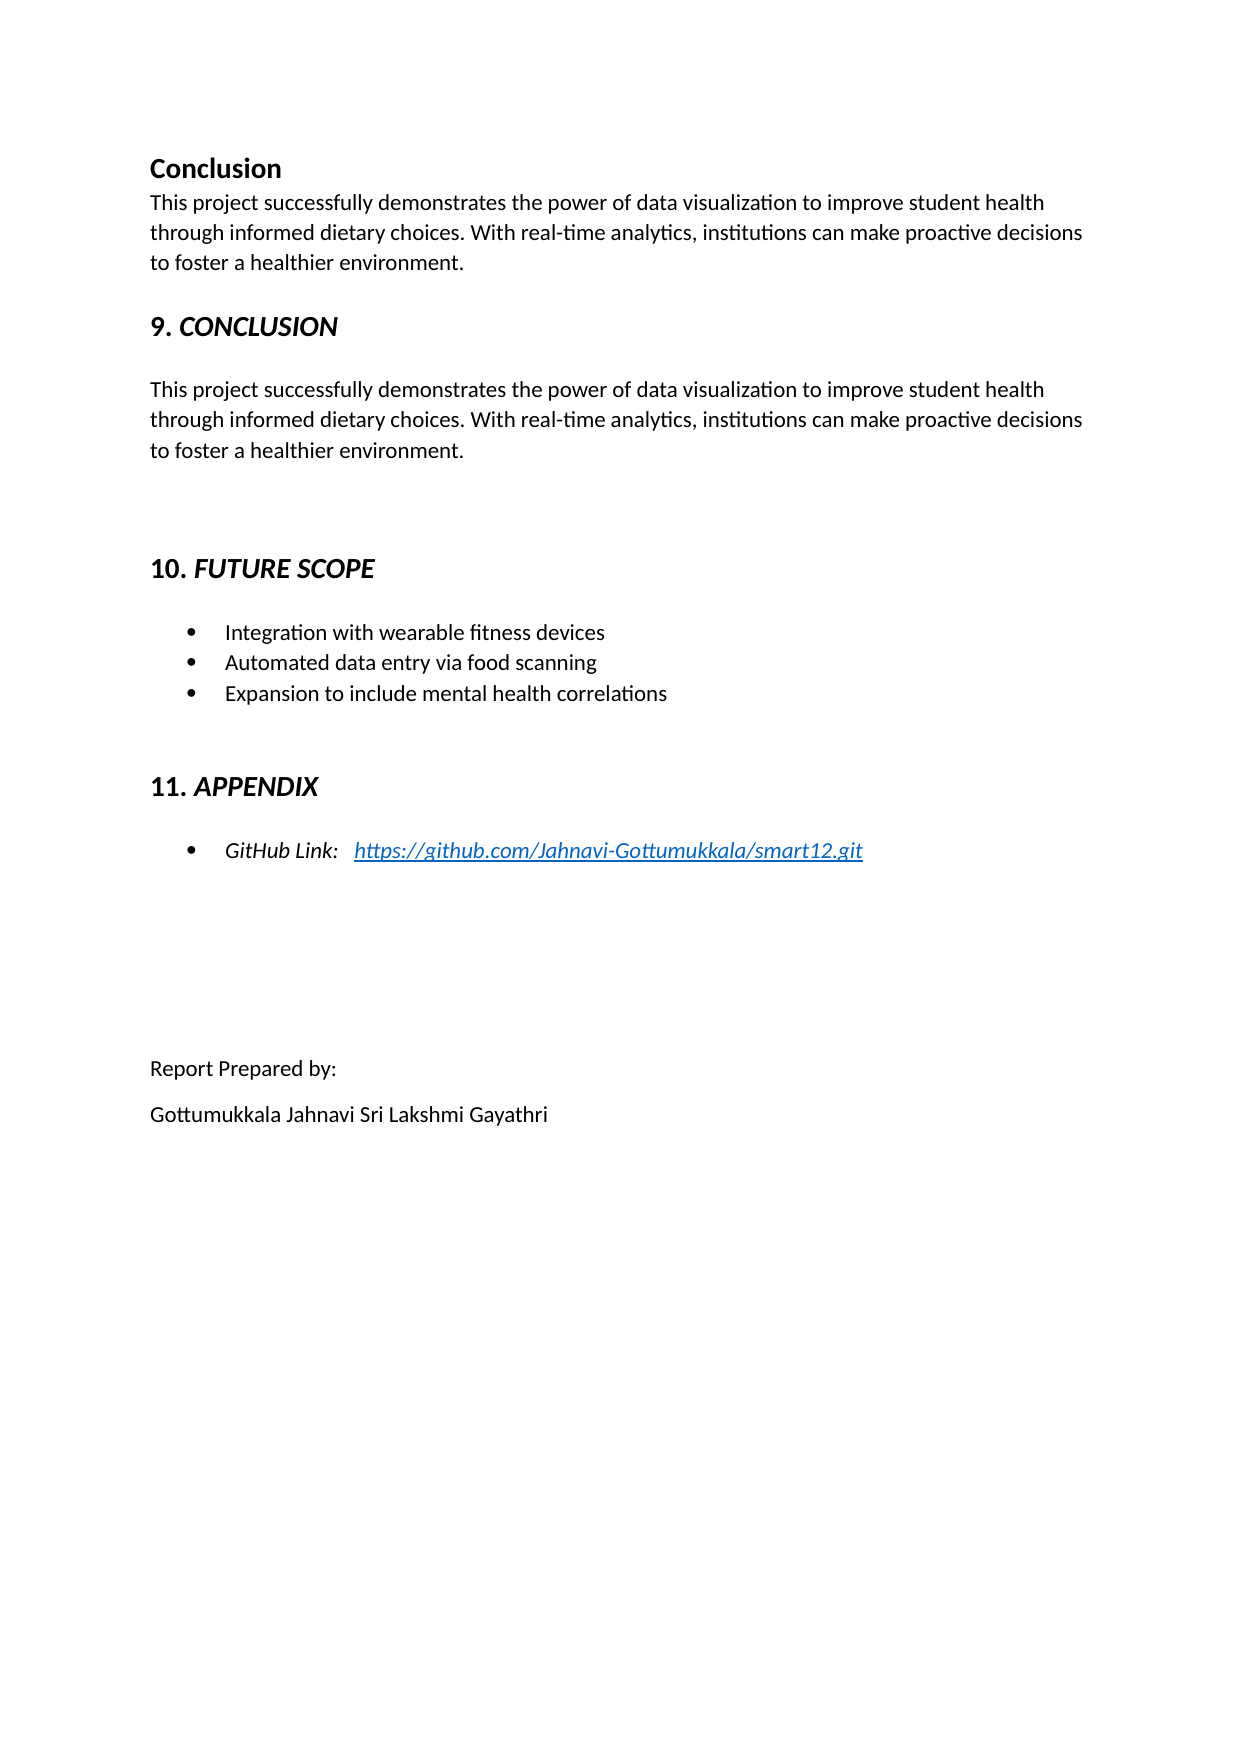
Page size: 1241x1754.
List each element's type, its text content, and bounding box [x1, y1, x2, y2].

list Automated data entry via food scanning [187, 648, 1090, 676]
subtitle 11. APPENDIX [150, 768, 1090, 804]
text Report Prepared by: [150, 1054, 1090, 1082]
list Expansion to include mental health correlations [187, 679, 1090, 707]
text Gottumukkala Jahnavi Sri Lakshmi Gayathri [150, 1101, 1090, 1129]
subtitle 10. FUTURE SCOPE [150, 551, 1090, 586]
text Conclusion This project successfully demonstrates the power of data visualization to improve student health through informed dietary choices. With real-time analytics, institutions can make proactive decisions to foster a healthier environment. [150, 150, 1090, 276]
list GitHub Link: https://github.com/Jahnavi-Gottumukkala/smart12.git [187, 836, 1090, 864]
subtitle 9. CONCLUSION [150, 308, 1090, 343]
text This project successfully demonstrates the power of data visualization to improve student health through informed dietary choices. With real-time analytics, institutions can make proactive decisions to foster a healthier environment. [150, 375, 1090, 464]
list Integration with wearable fitness devices [187, 618, 1090, 646]
